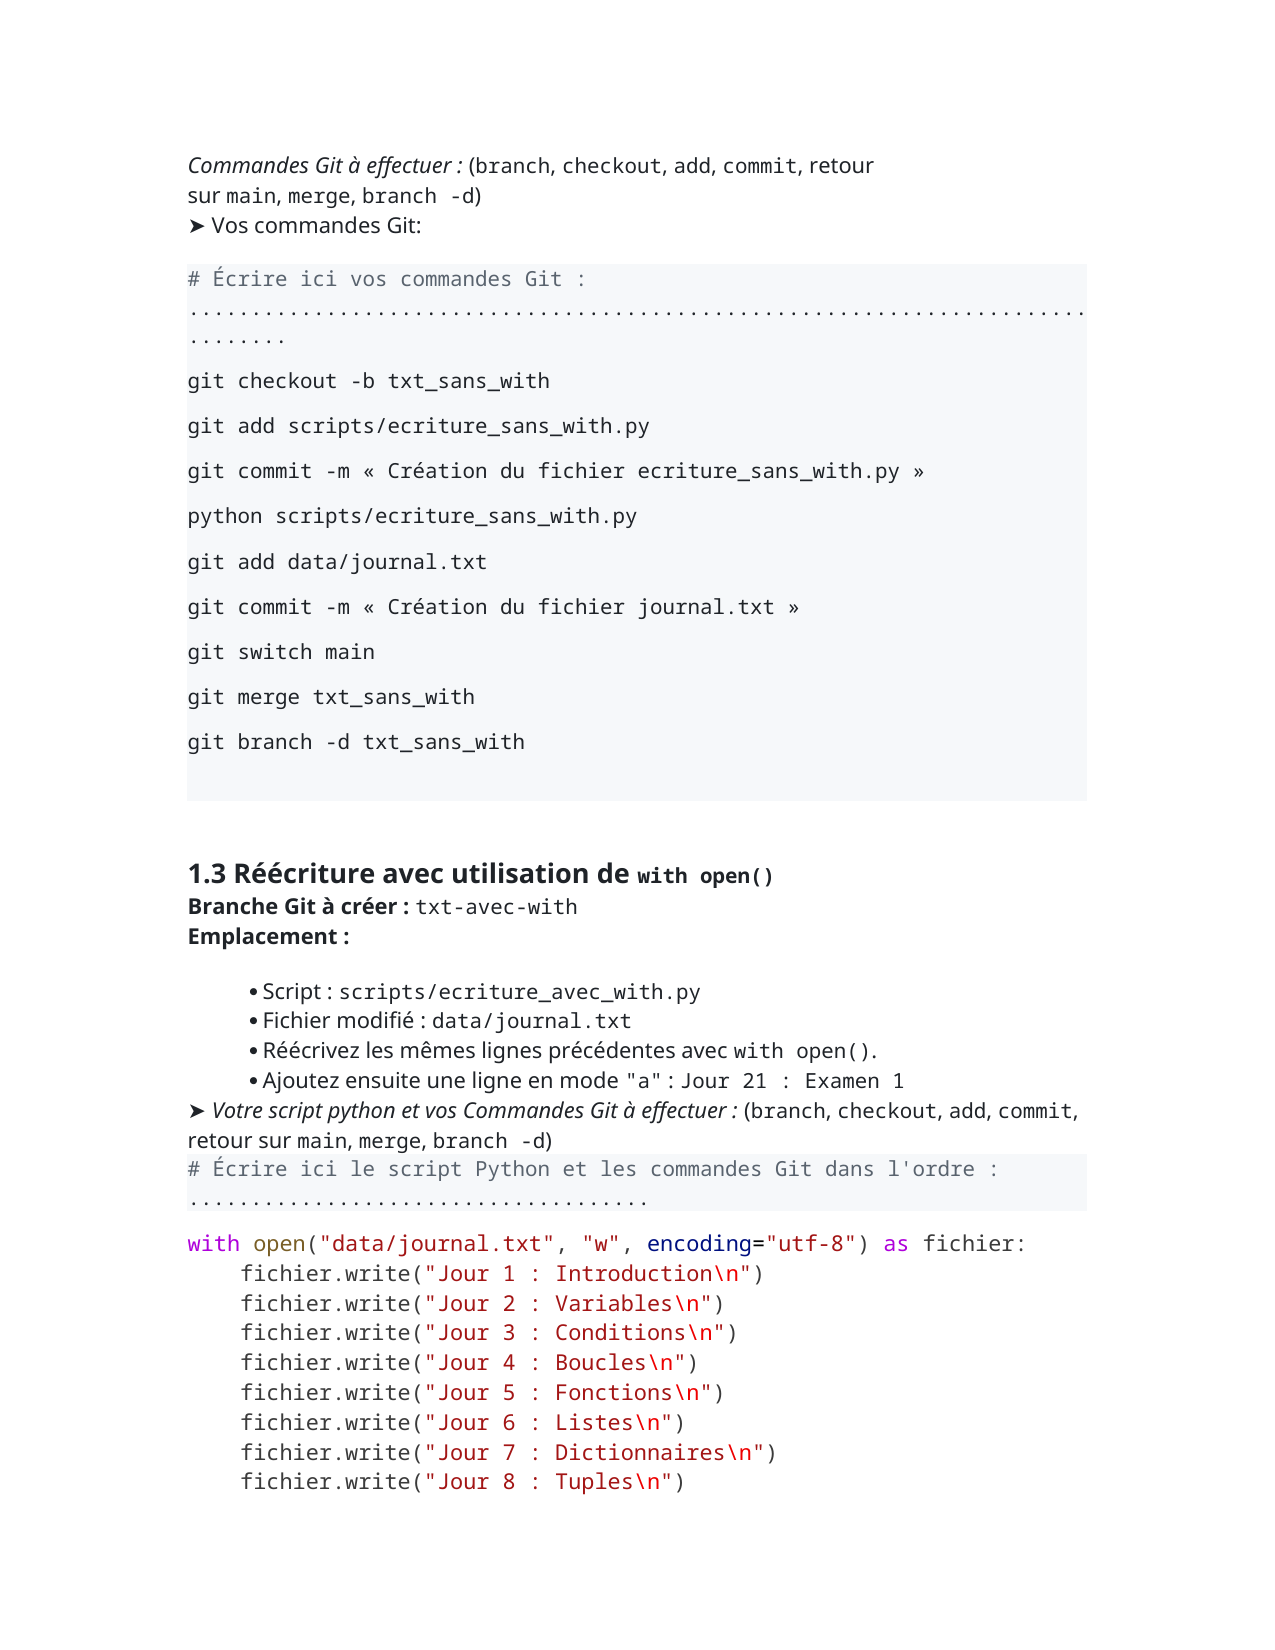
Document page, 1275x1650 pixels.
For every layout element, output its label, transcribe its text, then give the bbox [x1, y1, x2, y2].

text fichier.write("Jour 1 : Introduction\n") [187, 1258, 1087, 1288]
text fichier.write("Jour 4 : Boucles\n") [187, 1347, 1087, 1377]
text ➤ Vos commandes Git: [187, 209, 1087, 239]
text # Écrire ici vos commandes Git : [187, 264, 1087, 293]
text # Écrire ici le script Python et les commandes Git dans l'ordre : [187, 1154, 1087, 1183]
text ..................................... [187, 1183, 1087, 1211]
text fichier.write("Jour 3 : Conditions\n") [187, 1317, 1087, 1347]
text git checkout -b txt_sans_with [187, 366, 1087, 395]
text git add data/journal.txt [187, 547, 1087, 575]
text ................................................................................ [187, 293, 1087, 350]
text git commit -m « Création du fichier journal.txt » [187, 592, 1087, 620]
text git merge txt_sans_with [187, 682, 1087, 711]
text Commandes Git à effectuer : (branch, checkout, add, commit, retour sur main, merge, branch -d) [187, 150, 1087, 209]
list Réécrivez les mêmes lignes précédentes avec with open(). [250, 1035, 1087, 1065]
text with open("data/journal.txt", "w", encoding="utf-8") as fichier: [187, 1228, 1087, 1258]
text fichier.write("Jour 6 : Listes\n") [187, 1407, 1087, 1437]
text git add scripts/ecriture_sans_with.py [187, 411, 1087, 440]
text fichier.write("Jour 8 : Tuples\n") [187, 1466, 1087, 1496]
list Ajoutez ensuite une ligne en mode "a" : Jour 21 : Examen 1 [250, 1065, 1087, 1095]
text Branche Git à créer : txt-avec-with [187, 891, 1087, 921]
text fichier.write("Jour 2 : Variables\n") [187, 1288, 1087, 1317]
text python scripts/ecriture_sans_with.py [187, 502, 1087, 530]
text git switch main [187, 637, 1087, 665]
text Emplacement : [187, 921, 1087, 951]
text fichier.write("Jour 7 : Dictionnaires\n") [187, 1437, 1087, 1466]
list Script : scripts/ecriture_avec_with.py [250, 976, 1087, 1006]
text 1.3 Réécriture avec utilisation de with open() [187, 854, 1087, 891]
text ➤ Votre script python et vos Commandes Git à effectuer : (branch, checkout, add, commit, retour sur main, merge, branch -d) [187, 1095, 1087, 1154]
text git branch -d txt_sans_with [187, 727, 1087, 756]
text git commit -m « Création du fichier ecriture_sans_with.py » [187, 457, 1087, 485]
text fichier.write("Jour 5 : Fonctions\n") [187, 1377, 1087, 1407]
list Fichier modifié : data/journal.txt [250, 1006, 1087, 1035]
